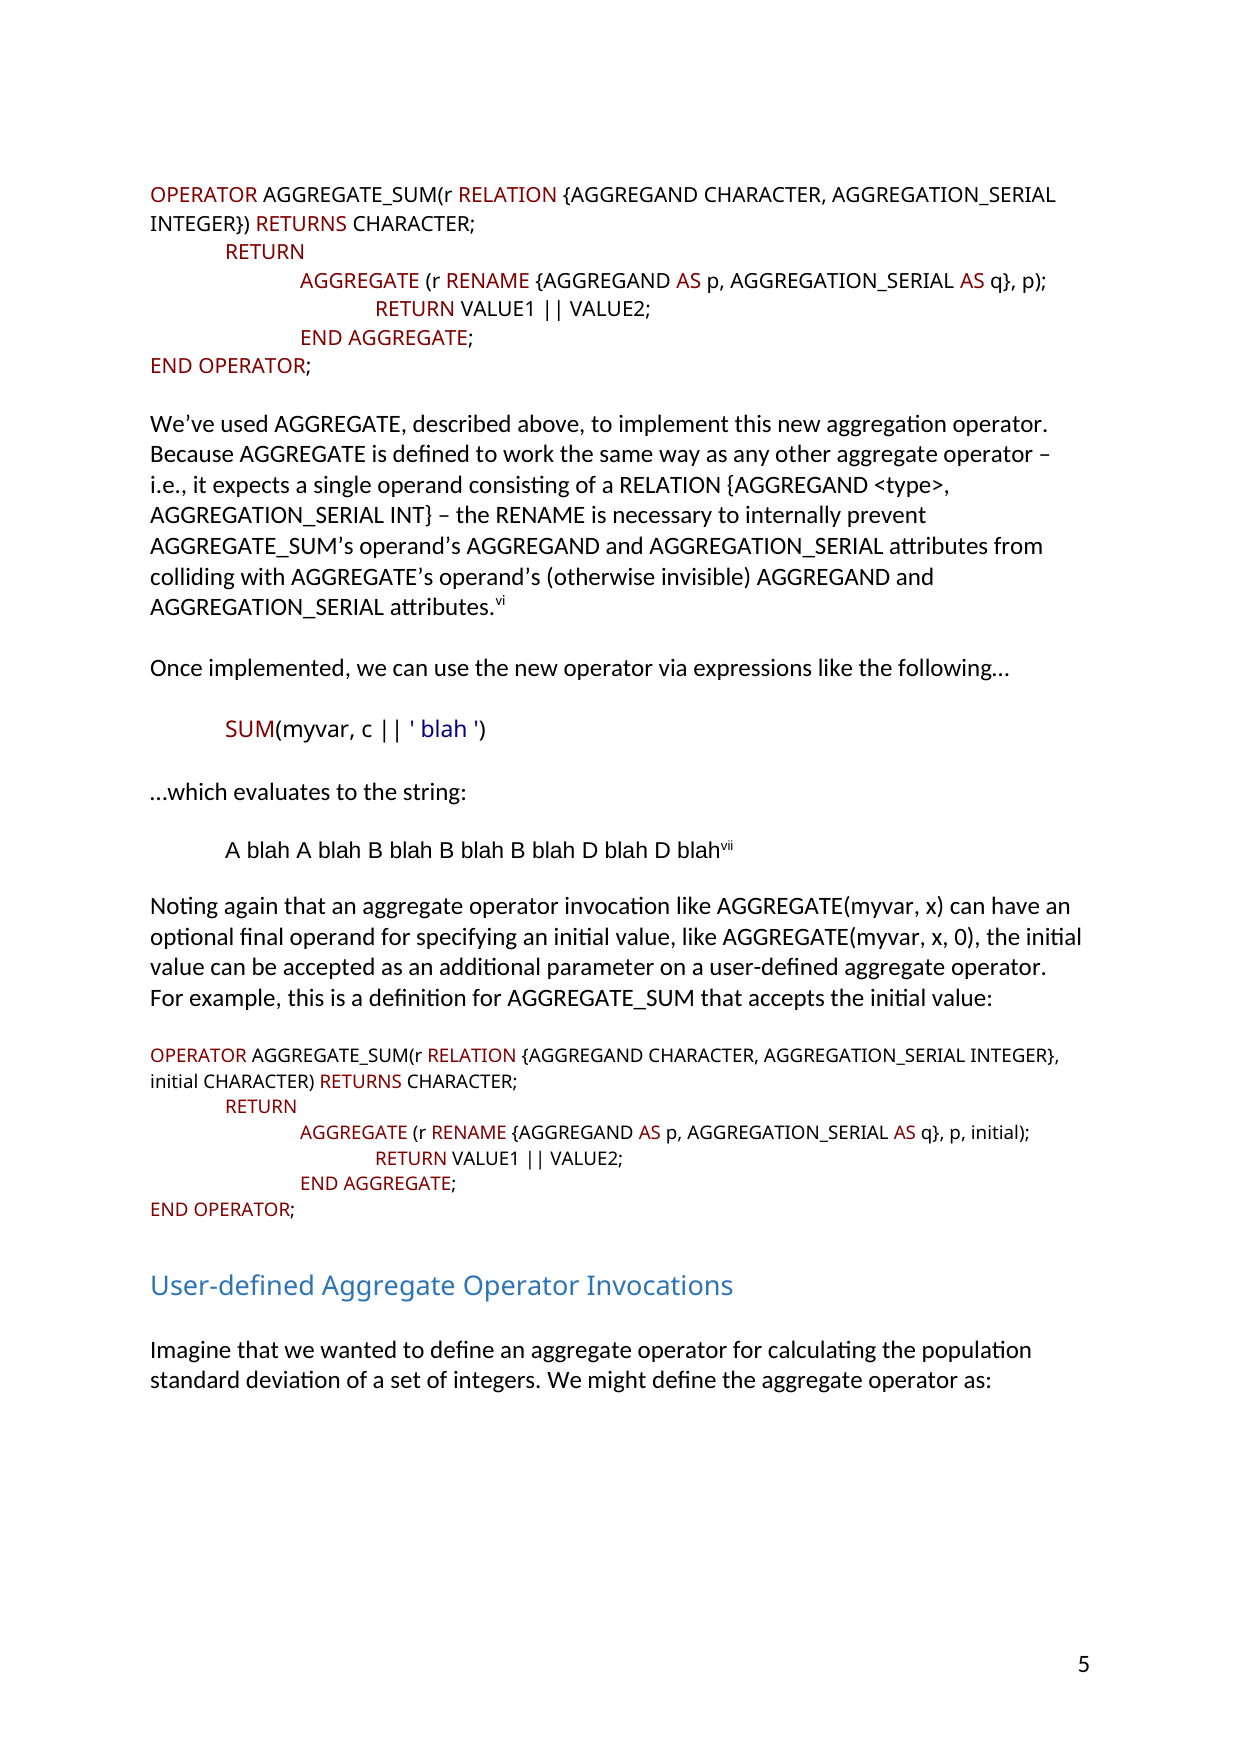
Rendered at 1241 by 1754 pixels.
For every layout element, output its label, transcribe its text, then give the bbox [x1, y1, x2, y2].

text END AGGREGATE; [150, 323, 1090, 351]
text Noting again that an aggregate operator invocation like AGGREGATE(myvar, x) can have an optional final operand for specifying an initial value, like AGGREGATE(myvar, x, 0), the initial value can be accepted as an additional parameter on a user-defined aggregate operator. For example, this is a definition for AGGREGATE_SUM that accepts the initial value: [150, 890, 1090, 1012]
text END OPERATOR; [150, 351, 1090, 379]
text OPERATOR AGGREGATE_SUM(r RELATION {AGGREGAND CHARACTER, AGGREGATION_SERIAL INTEGER}) RETURNS CHARACTER; [150, 181, 1090, 237]
text END AGGREGATE; [150, 1170, 1090, 1196]
text RETURN VALUE1 || VALUE2; [150, 1145, 1090, 1170]
text OPERATOR AGGREGATE_SUM(r RELATION {AGGREGAND CHARACTER, AGGREGATION_SERIAL INTEGER}, initial CHARACTER) RETURNS CHARACTER; [150, 1043, 1090, 1094]
text RETURN VALUE1 || VALUE2; [150, 294, 1090, 323]
text AGGREGATE (r RENAME {AGGREGAND AS p, AGGREGATION_SERIAL AS q}, p); [150, 266, 1090, 294]
subtitle User-defined Aggregate Operator Invocations [150, 1267, 1090, 1303]
text RETURN [150, 237, 1090, 266]
text AGGREGATE (r RENAME {AGGREGAND AS p, AGGREGATION_SERIAL AS q}, p, initial); [150, 1119, 1090, 1145]
text A blah A blah B blah B blah B blah D blah D blah [150, 837, 1090, 864]
text Once implemented, we can use the new operator via expressions like the following… [150, 652, 1090, 683]
text RETURN [150, 1094, 1090, 1119]
text Imagine that we wanted to define an aggregate operator for calculating the population standard deviation of a set of integers. We might define the aggregate operator as: [150, 1334, 1090, 1395]
text SUM(myvar, c || ' blah ') [150, 713, 1090, 744]
text END OPERATOR; [150, 1196, 1090, 1221]
text …which evaluates to the string: [150, 776, 1090, 806]
